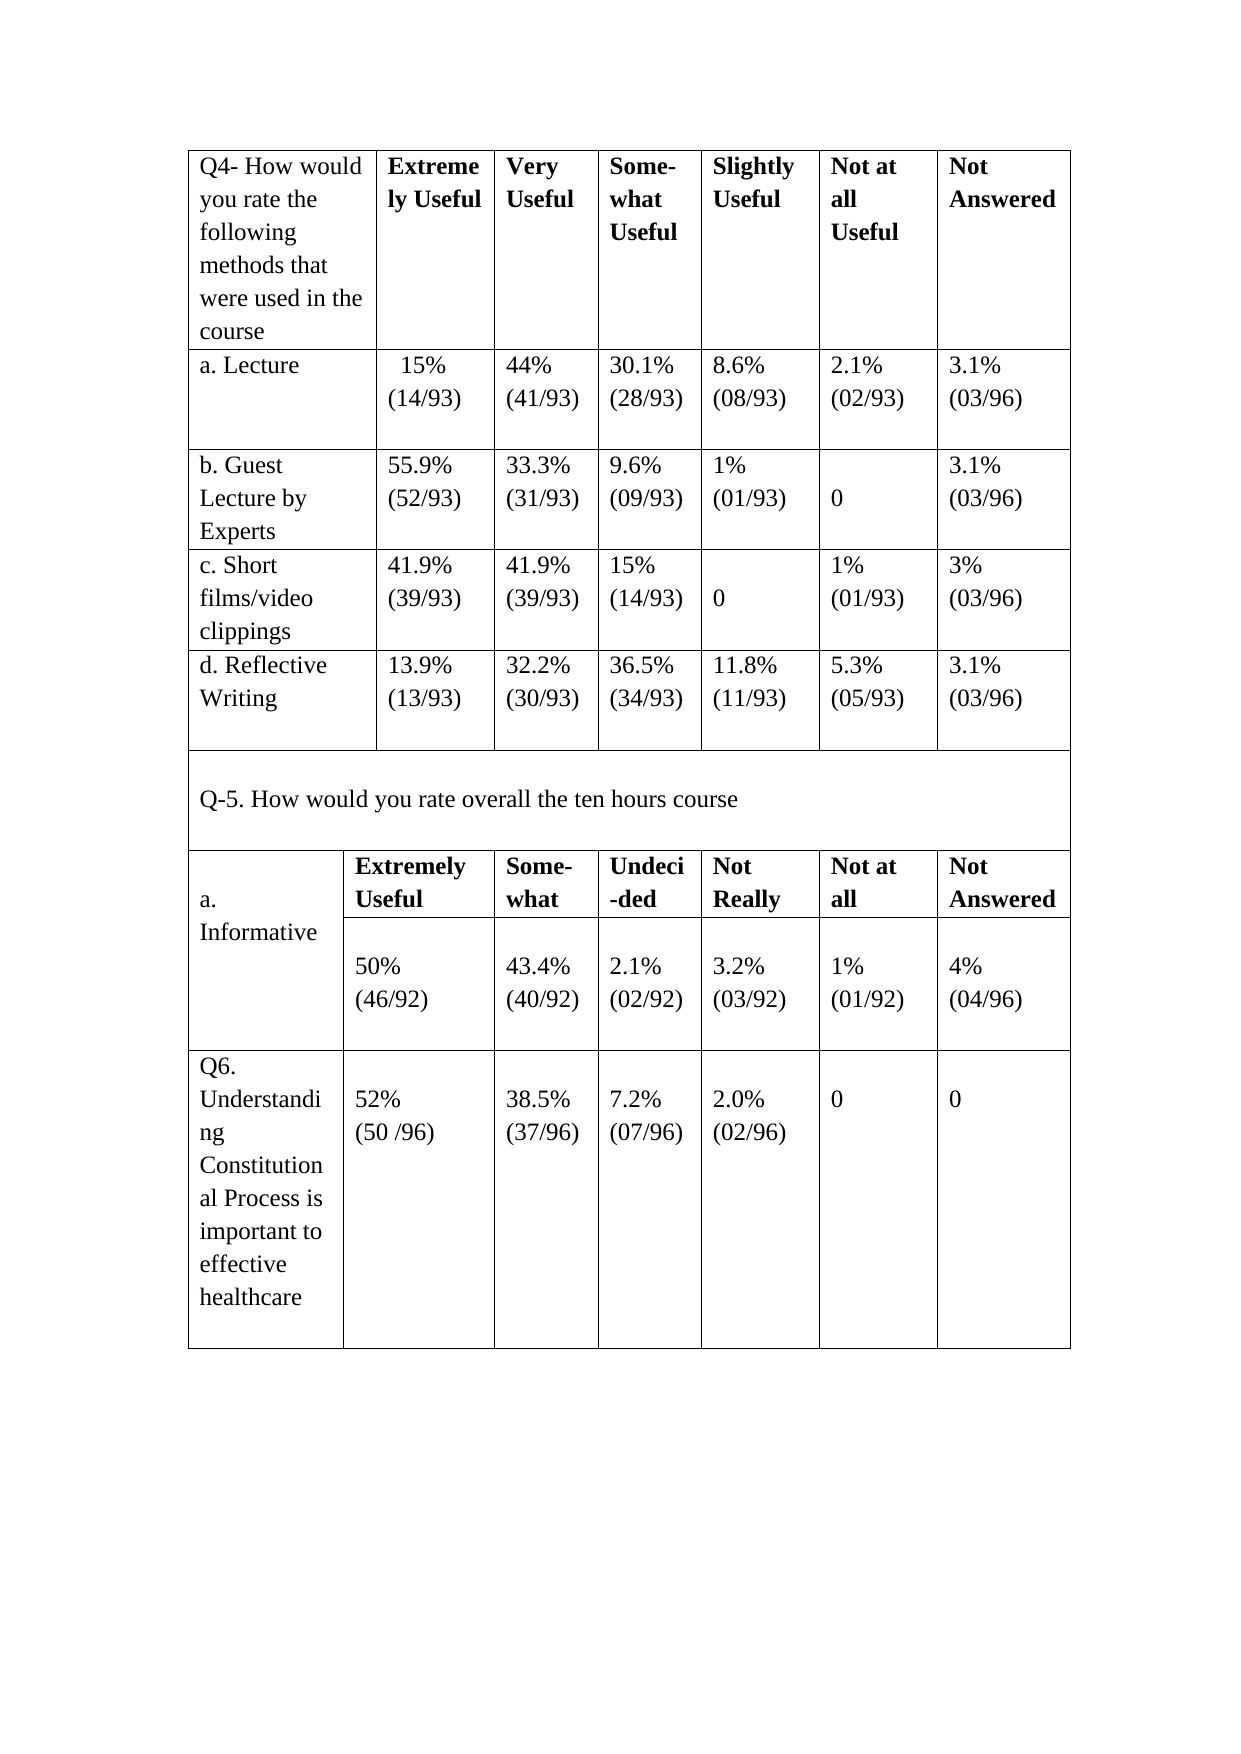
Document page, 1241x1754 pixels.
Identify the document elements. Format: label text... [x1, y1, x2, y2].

table_cell 2.1% (02/93) [820, 350, 937, 449]
table_cell 0 [702, 550, 819, 649]
table_cell 15% (14/93) [377, 350, 494, 449]
table_cell Q-5. How would you rate overall the ten hours course [189, 751, 1070, 850]
table_cell 3.1% (03/96) [938, 350, 1070, 449]
table_cell 43.4% (40/92) [495, 918, 598, 1050]
table_cell 32.2% (30/93) [495, 651, 598, 749]
table_cell 2.0% (02/96) [702, 1051, 819, 1348]
table_cell 50% (46/92) [344, 918, 494, 1050]
table_cell 8.6% (08/93) [702, 350, 819, 449]
table_cell 55.9% (52/93) [377, 450, 494, 549]
table_cell 36.5% (34/93) [599, 651, 701, 749]
table_cell 5.3% (05/93) [820, 651, 937, 749]
table_cell a. Lecture [189, 350, 376, 449]
table_cell a. Informative [189, 851, 343, 1050]
table_cell 9.6% (09/93) [599, 450, 701, 549]
table_cell 0 [938, 1051, 1070, 1348]
table_cell Not Answered [938, 151, 1070, 349]
table_cell 52% (50 /96) [344, 1051, 494, 1348]
table_cell Some- what [495, 851, 598, 917]
table_cell Undeci-ded [599, 851, 701, 917]
table_cell 4% (04/96) [938, 918, 1070, 1050]
table_cell 38.5% (37/96) [495, 1051, 598, 1348]
table_cell Extremely Useful [377, 151, 494, 349]
table_cell 1% (01/93) [820, 550, 937, 649]
table_cell 44% (41/93) [495, 350, 598, 449]
table_cell c. Short films/video clippings [189, 550, 376, 649]
table_cell 41.9% (39/93) [495, 550, 598, 649]
table_cell Not Answered [938, 851, 1070, 917]
table_cell Q6. Understanding Constitutional Process is important to effective healthcare [189, 1051, 343, 1348]
table_cell 7.2% (07/96) [599, 1051, 701, 1348]
table_cell 3.2% (03/92) [702, 918, 819, 1050]
table_cell 15% (14/93) [599, 550, 701, 649]
table_cell 0 [820, 450, 937, 549]
table_cell Not Really [702, 851, 819, 917]
table_cell b. Guest Lecture by Experts [189, 450, 376, 549]
table_cell Extremely Useful [344, 851, 494, 917]
table_cell 1% (01/93) [702, 450, 819, 549]
table_cell 11.8% (11/93) [702, 651, 819, 749]
table_cell 41.9% (39/93) [377, 550, 494, 649]
table_cell Slightly Useful [702, 151, 819, 349]
table_cell Not at all [820, 851, 937, 917]
table_cell d. Reflective Writing [189, 651, 376, 749]
table_cell 30.1% (28/93) [599, 350, 701, 449]
table_cell Not at all Useful [820, 151, 937, 349]
table_cell Q4- How would you rate the following methods that were used in the course [189, 151, 376, 349]
table_cell Some- what Useful [599, 151, 701, 349]
table_cell Very Useful [495, 151, 598, 349]
table_cell 13.9% (13/93) [377, 651, 494, 749]
table_cell 1% (01/92) [820, 918, 937, 1050]
table_cell 3.1% (03/96) [938, 450, 1070, 549]
table_cell 2.1% (02/92) [599, 918, 701, 1050]
table_cell 33.3% (31/93) [495, 450, 598, 549]
table_cell 3% (03/96) [938, 550, 1070, 649]
table_cell 0 [820, 1051, 937, 1348]
table_cell 3.1% (03/96) [938, 651, 1070, 749]
